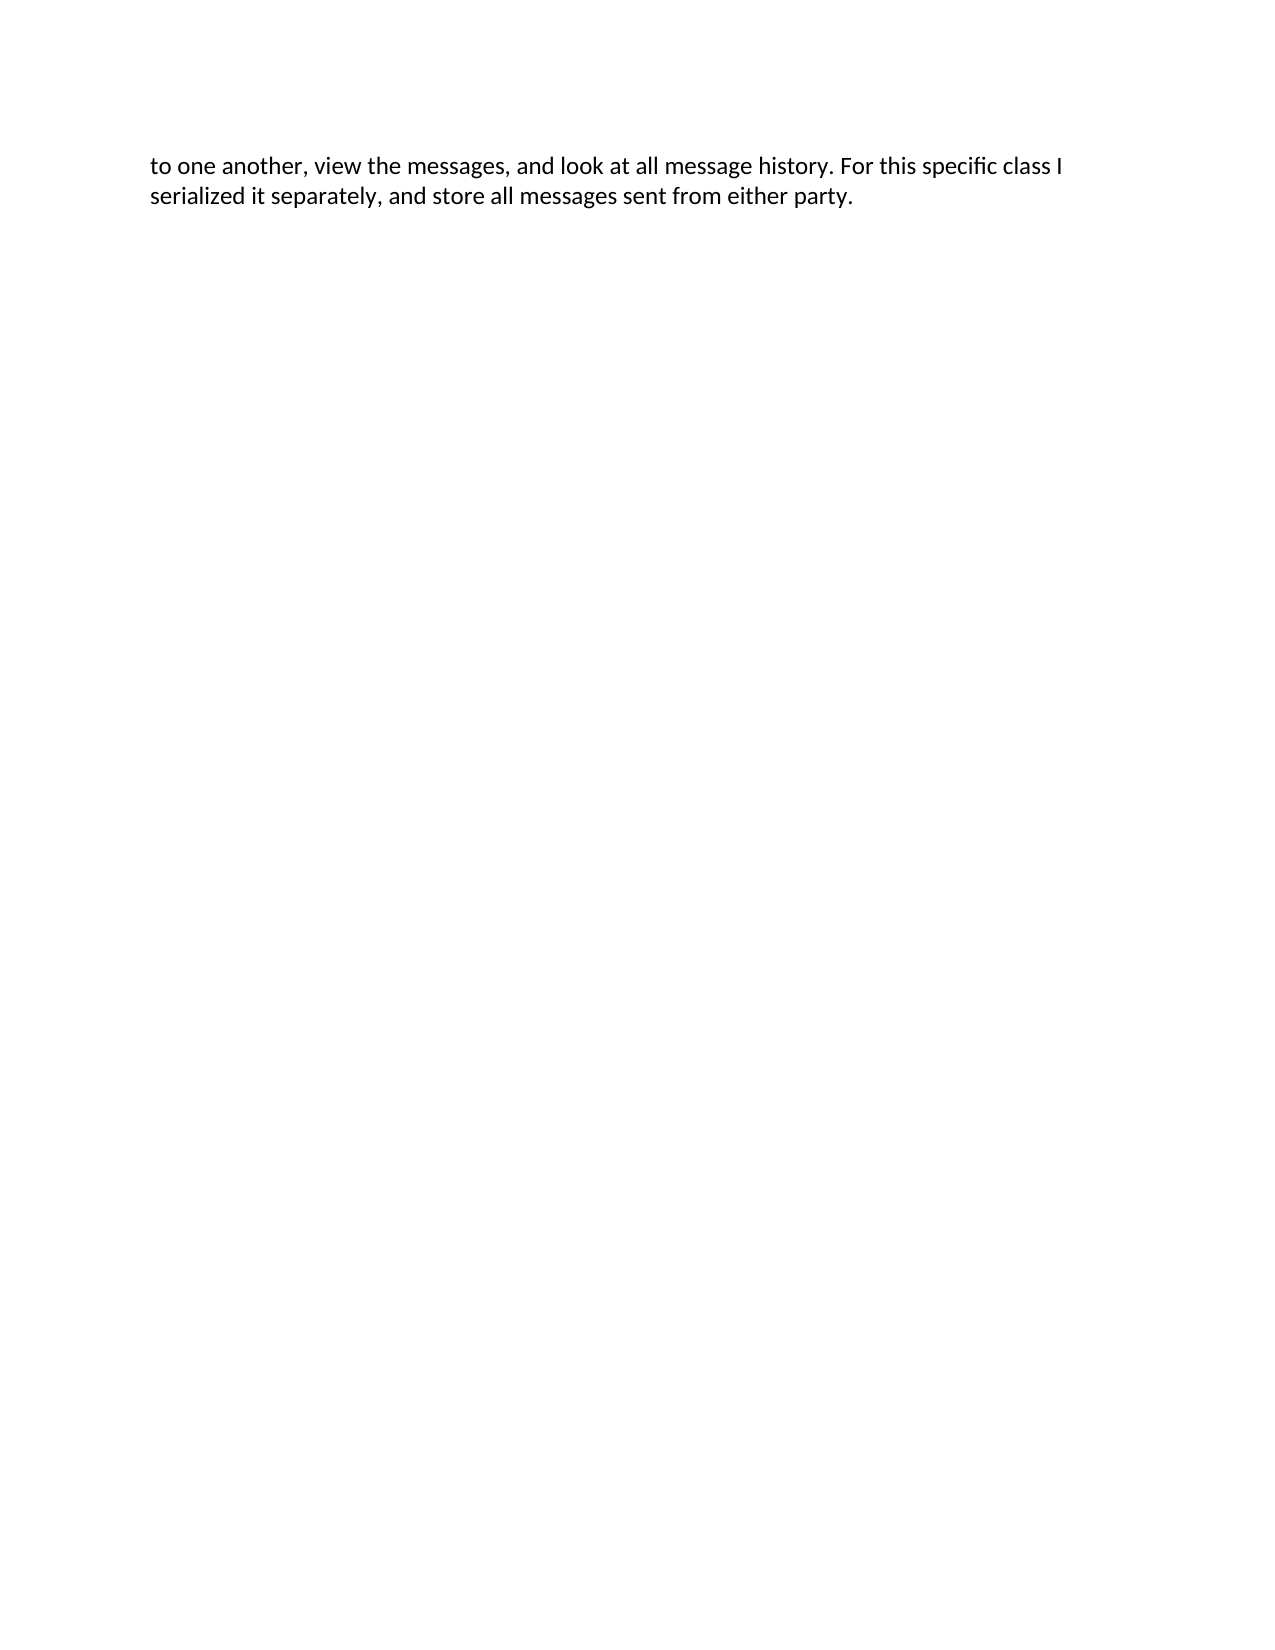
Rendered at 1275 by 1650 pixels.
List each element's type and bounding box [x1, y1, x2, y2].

text [150, 150, 1125, 211]
